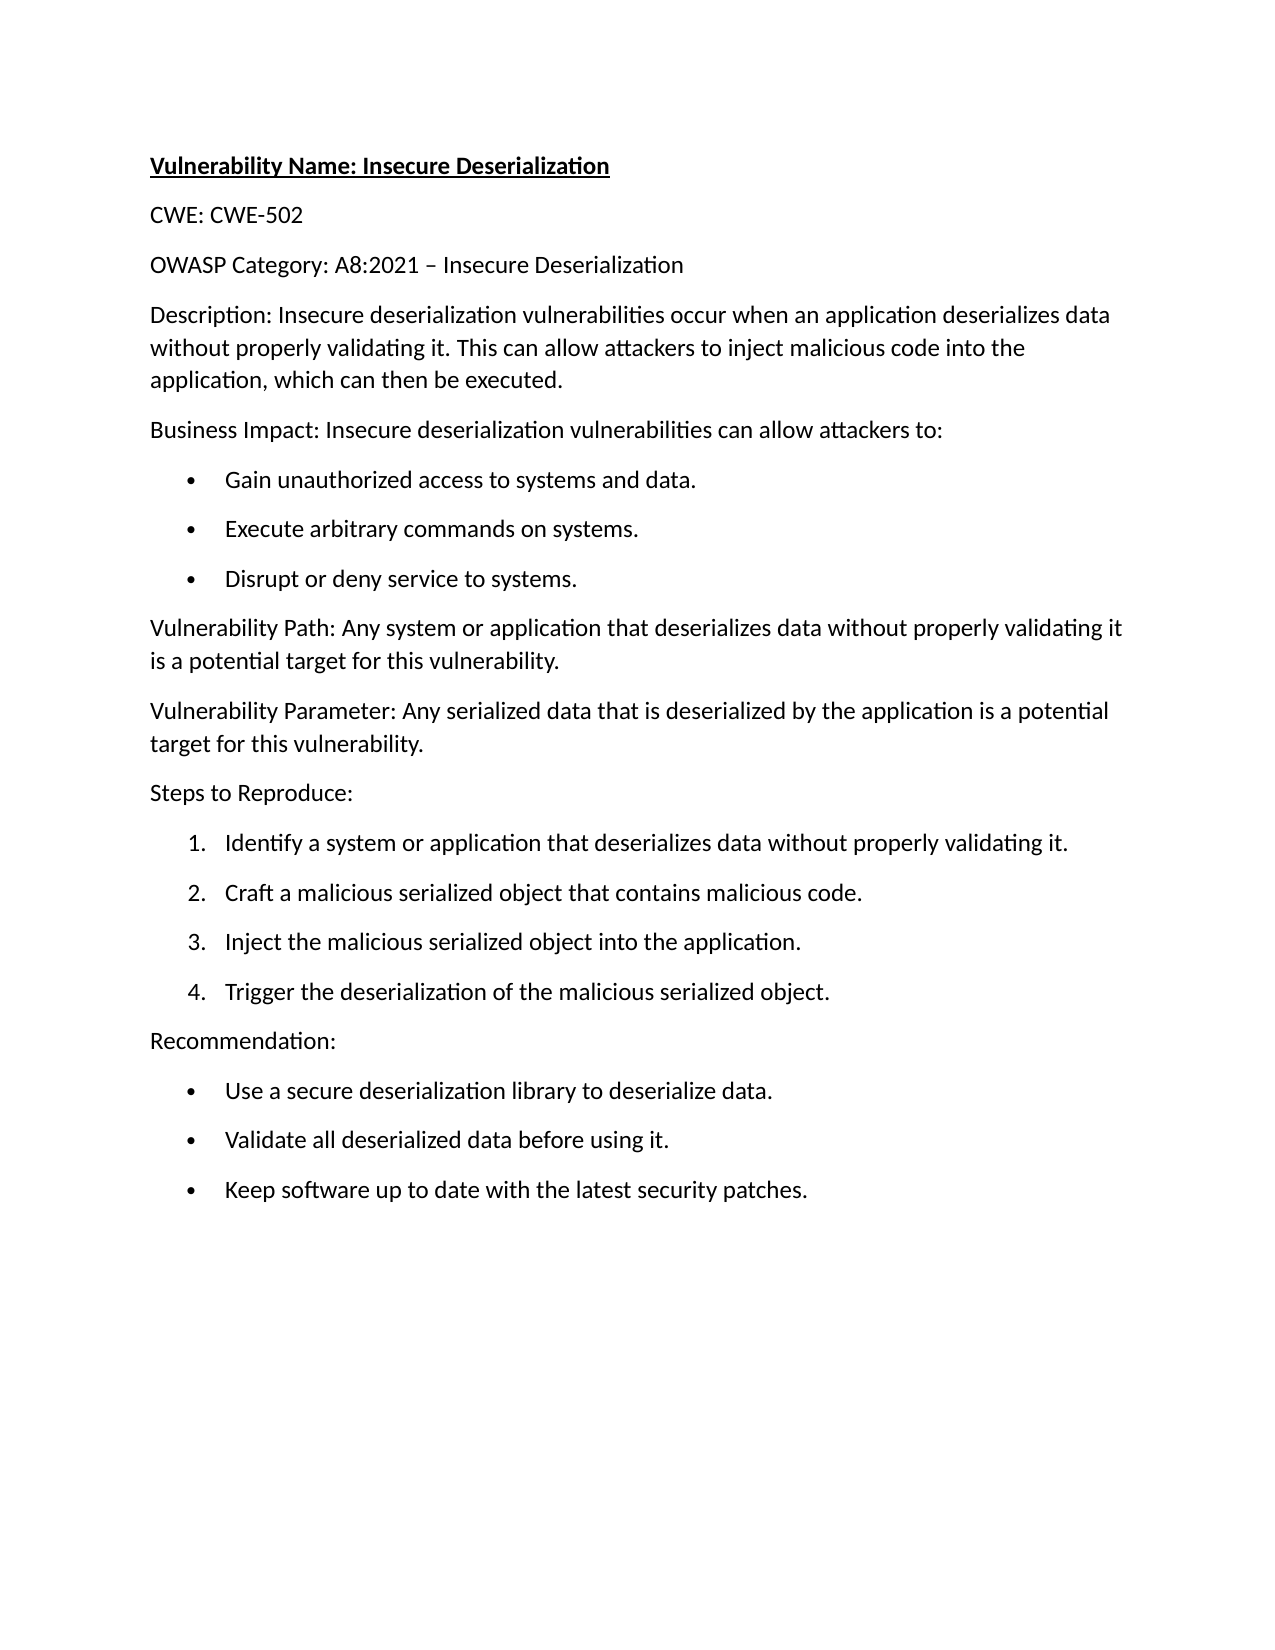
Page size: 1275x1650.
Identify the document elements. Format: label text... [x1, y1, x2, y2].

text OWASP Category: A8:2021 – Insecure Deserialization [150, 249, 1125, 280]
list Execute arbitrary commands on systems. [187, 513, 1125, 544]
list Inject the malicious serialized object into the application. [187, 926, 1125, 957]
text Vulnerability Name: Insecure Deserialization [150, 150, 1125, 181]
text Recommendation: [150, 1025, 1125, 1056]
text Business Impact: Insecure deserialization vulnerabilities can allow attackers to: [150, 414, 1125, 445]
text Vulnerability Parameter: Any serialized data that is deserialized by the application is a potential target for this vulnerability. [150, 695, 1125, 758]
text CWE: CWE-502 [150, 199, 1125, 230]
list Disrupt or deny service to systems. [187, 563, 1125, 593]
text Steps to Reproduce: [150, 777, 1125, 808]
list Craft a malicious serialized object that contains malicious code. [187, 877, 1125, 907]
list Gain unauthorized access to systems and data. [187, 464, 1125, 494]
text Description: Insecure deserialization vulnerabilities occur when an application deserializes data without properly validating it. This can allow attackers to inject malicious code into the application, which can then be executed. [150, 299, 1125, 395]
list Use a secure deserialization library to deserialize data. [187, 1075, 1125, 1106]
list Validate all deserialized data before using it. [187, 1124, 1125, 1155]
list Keep software up to date with the latest security patches. [187, 1174, 1125, 1205]
list Trigger the deserialization of the malicious serialized object. [187, 976, 1125, 1006]
text Vulnerability Path: Any system or application that deserializes data without properly validating it is a potential target for this vulnerability. [150, 612, 1125, 676]
list Identify a system or application that deserializes data without properly validating it. [187, 827, 1125, 858]
